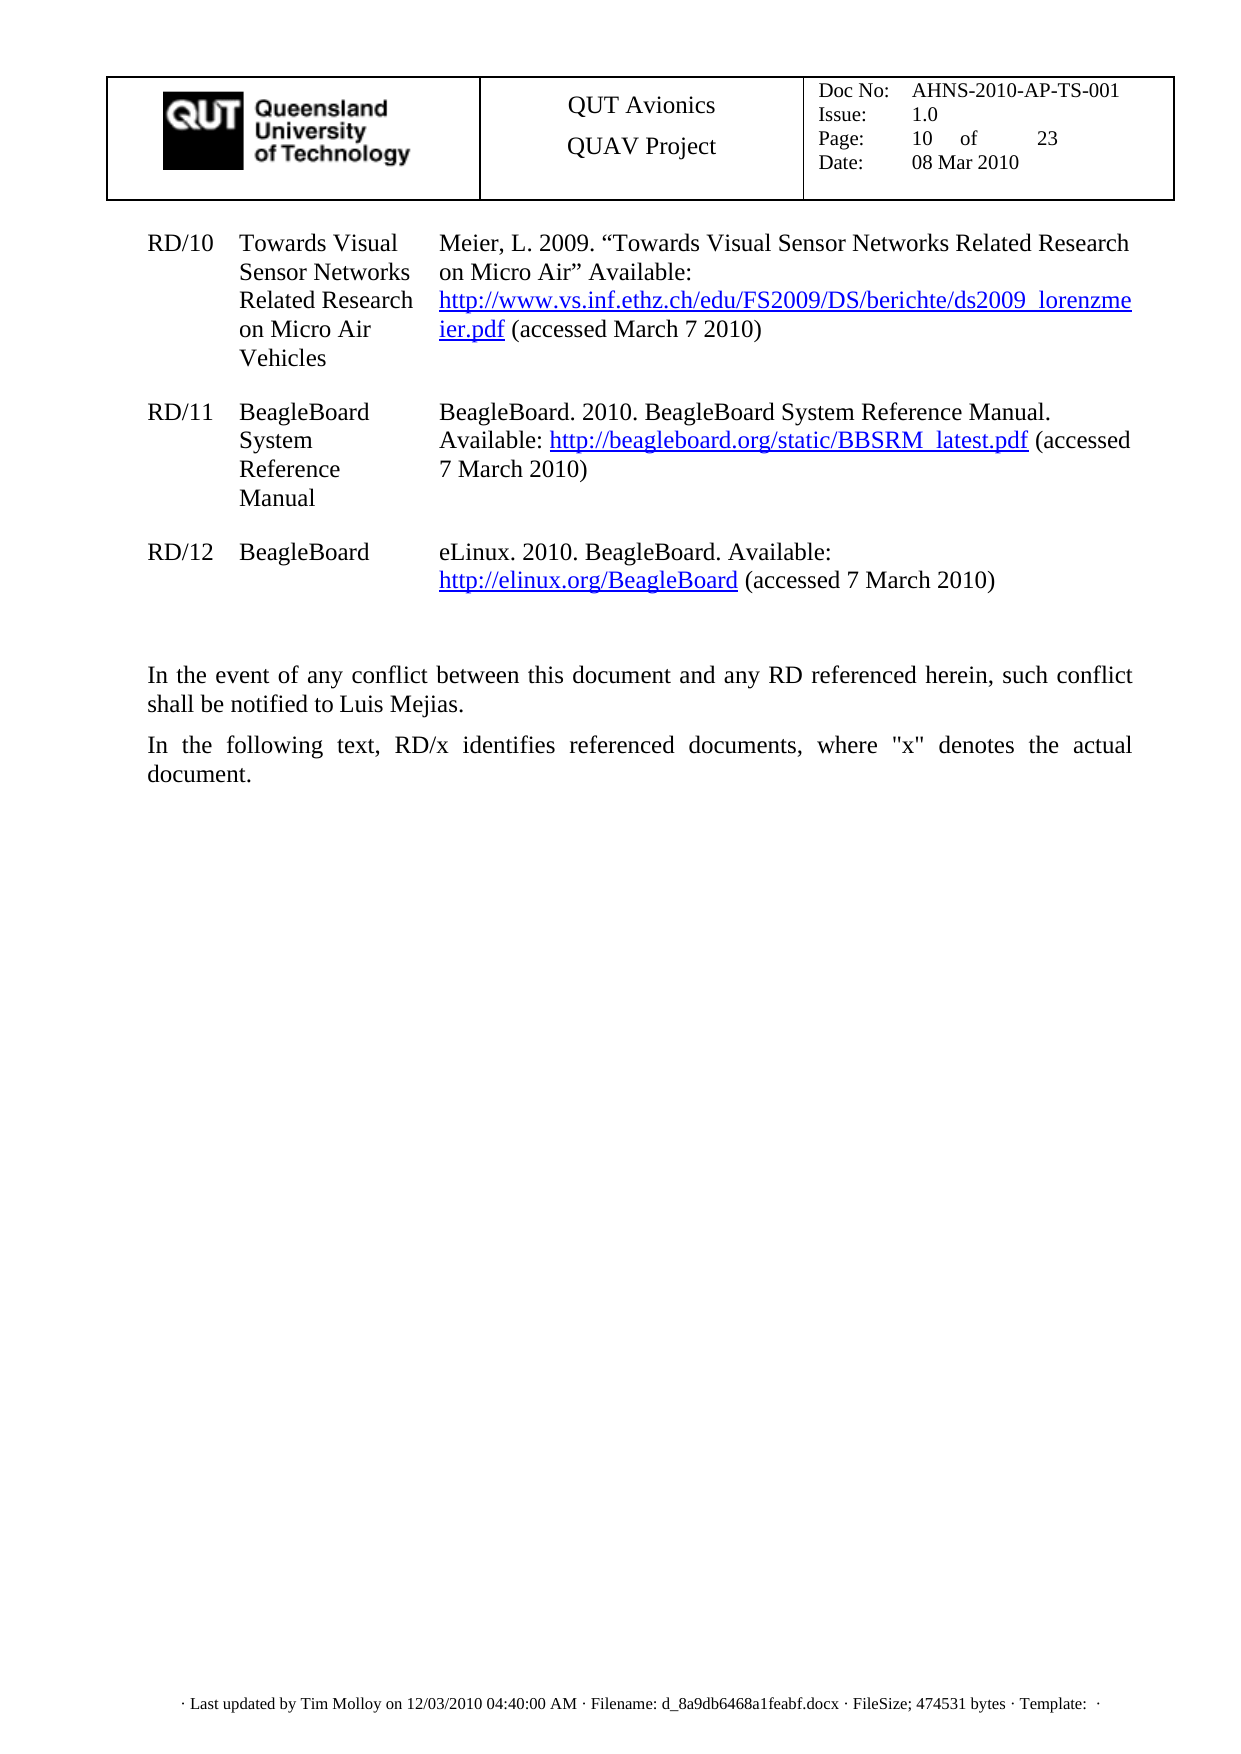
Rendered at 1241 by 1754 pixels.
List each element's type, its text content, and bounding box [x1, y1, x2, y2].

table_cell BeagleBoard System Reference Manual [228, 384, 428, 524]
table_cell eLinux. 2010. BeagleBoard. Available: http://elinux.org/BeagleBoard (accessed 7 March 2010) [428, 524, 1145, 607]
table_cell RD/12 [136, 524, 228, 607]
table_cell RD/11 [136, 384, 228, 524]
picture [163, 83, 454, 170]
table_cell Towards Visual Sensor Networks Related Research on Micro Air Vehicles [228, 215, 428, 384]
text In the event of any conflict between this document and any RD referenced herein, such conflict shall be notified to Luis Mejias. [147, 660, 1134, 718]
table_cell BeagleBoard. 2010. BeagleBoard System Reference Manual. Available: http://beagleboard.org/static/BBSRM_latest.pdf (accessed 7 March 2010) [428, 384, 1145, 524]
table_cell RD/10 [136, 215, 228, 384]
table_cell BeagleBoard [228, 524, 428, 607]
text In the following text, RD/x identifies referenced documents, where "x" denotes the actual document. [147, 730, 1134, 788]
table_cell Meier, L. 2009. “Towards Visual Sensor Networks Related Research on Micro Air” Available: http://www.vs.inf.ethz.ch/edu/FS2009/DS/berichte/ds2009_lorenzmeier.pdf (accessed March 7 2010) [428, 215, 1145, 384]
